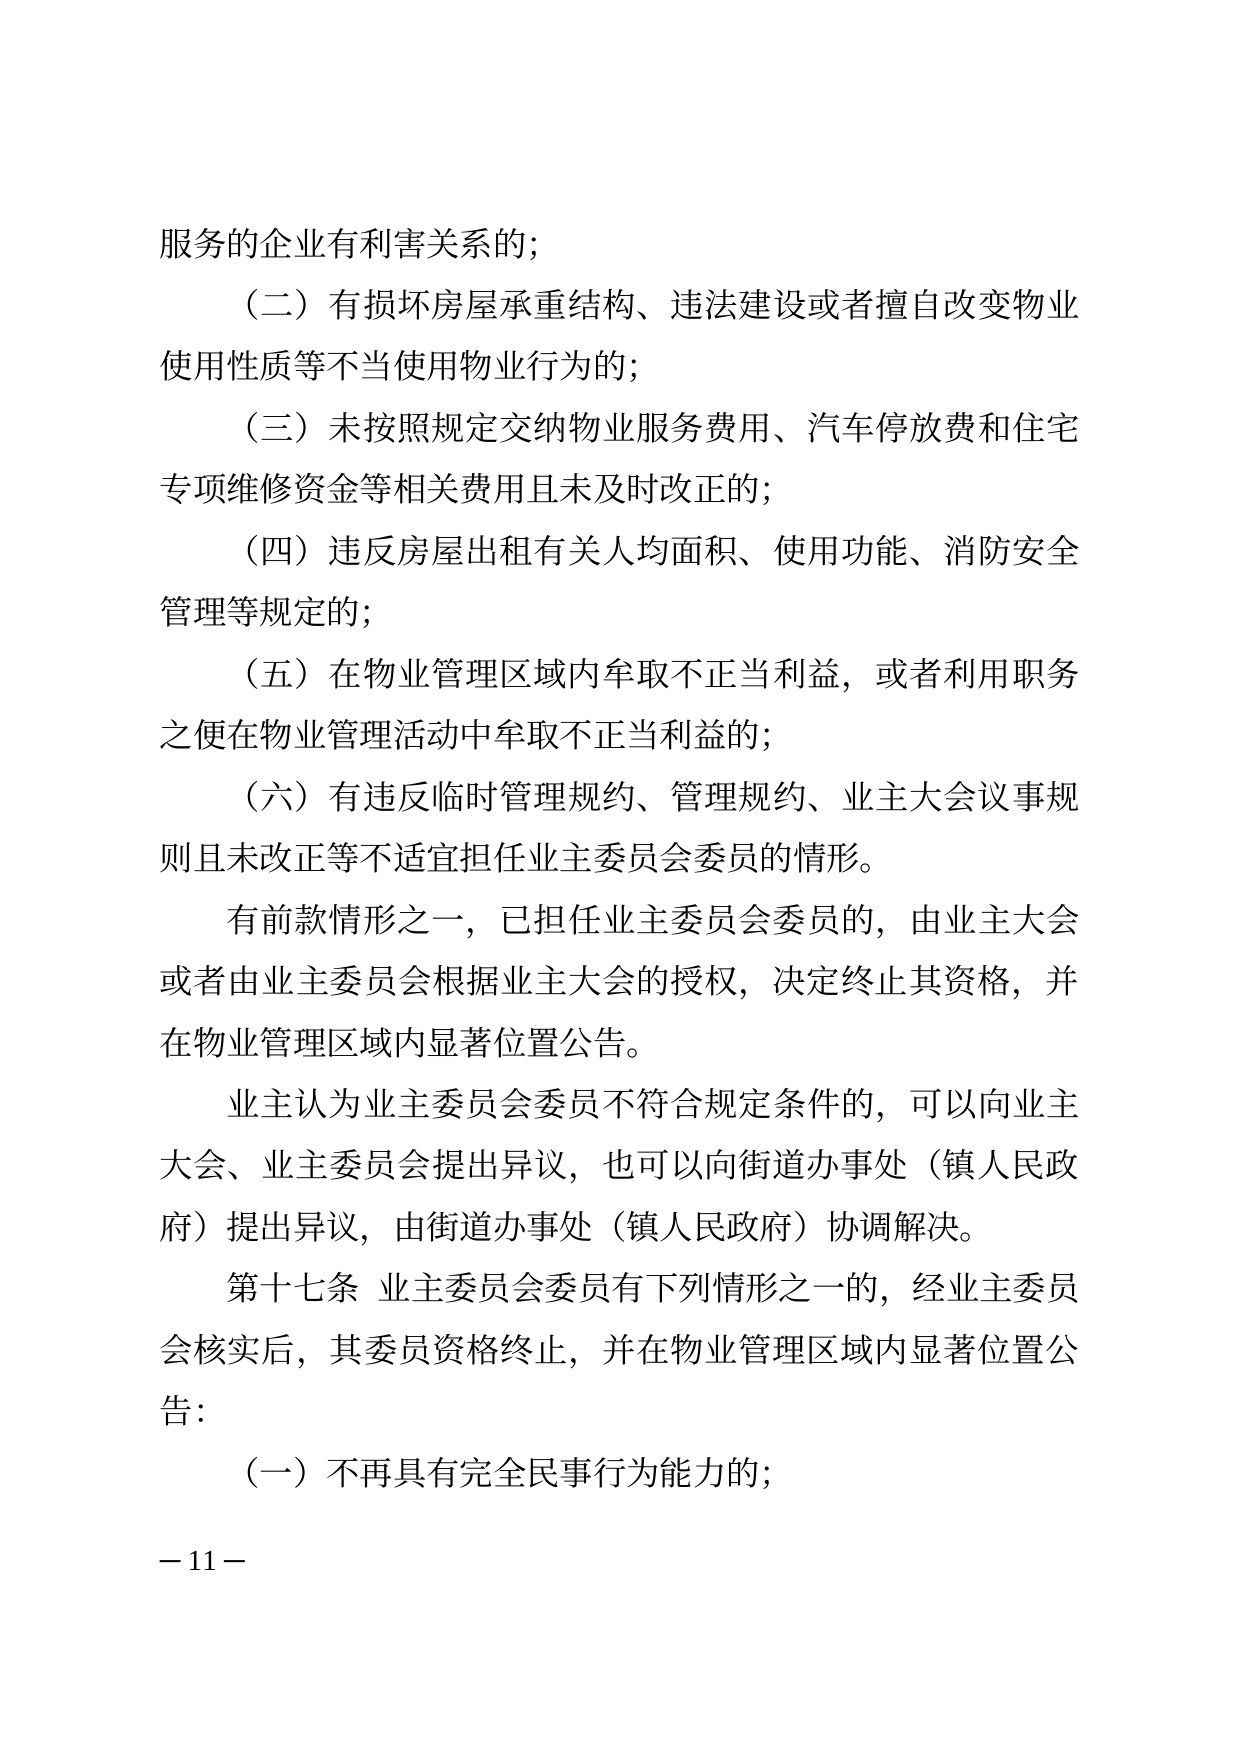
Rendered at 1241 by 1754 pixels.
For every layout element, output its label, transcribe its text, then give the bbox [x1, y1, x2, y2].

text （三）未按照规定交纳物业服务费用、汽车停放费和住宅专项维修资金等相关费用且未及时改正的； [159, 391, 1081, 514]
text 业主认为业主委员会委员不符合规定条件的，可以向业主大会、业主委员会提出异议，也可以向街道办事处（镇人民政府）提出异议，由街道办事处（镇人民政府）协调解决。 [159, 1067, 1081, 1252]
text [159, 207, 1081, 268]
text （五）在物业管理区域内牟取不正当利益，或者利用职务之便在物业管理活动中牟取不正当利益的； [159, 637, 1081, 760]
text （二）有损坏房屋承重结构、违法建设或者擅自改变物业使用性质等不当使用物业行为的； [159, 268, 1081, 391]
text 有前款情形之一，已担任业主委员会委员的，由业主大会或者由业主委员会根据业主大会的授权，决定终止其资格，并在物业管理区域内显著位置公告。 [159, 883, 1081, 1067]
text （六）有违反临时管理规约、管理规约、业主大会议事规则且未改正等不适宜担任业主委员会委员的情形。 [159, 760, 1081, 883]
text 第十七条 业主委员会委员有下列情形之一的，经业主委员会核实后，其委员资格终止，并在物业管理区域内显著位置公告： [159, 1252, 1081, 1436]
text （一）不再具有完全民事行为能力的； [159, 1436, 1081, 1497]
text （四）违反房屋出租有关人均面积、使用功能、消防安全管理等规定的； [159, 514, 1081, 637]
